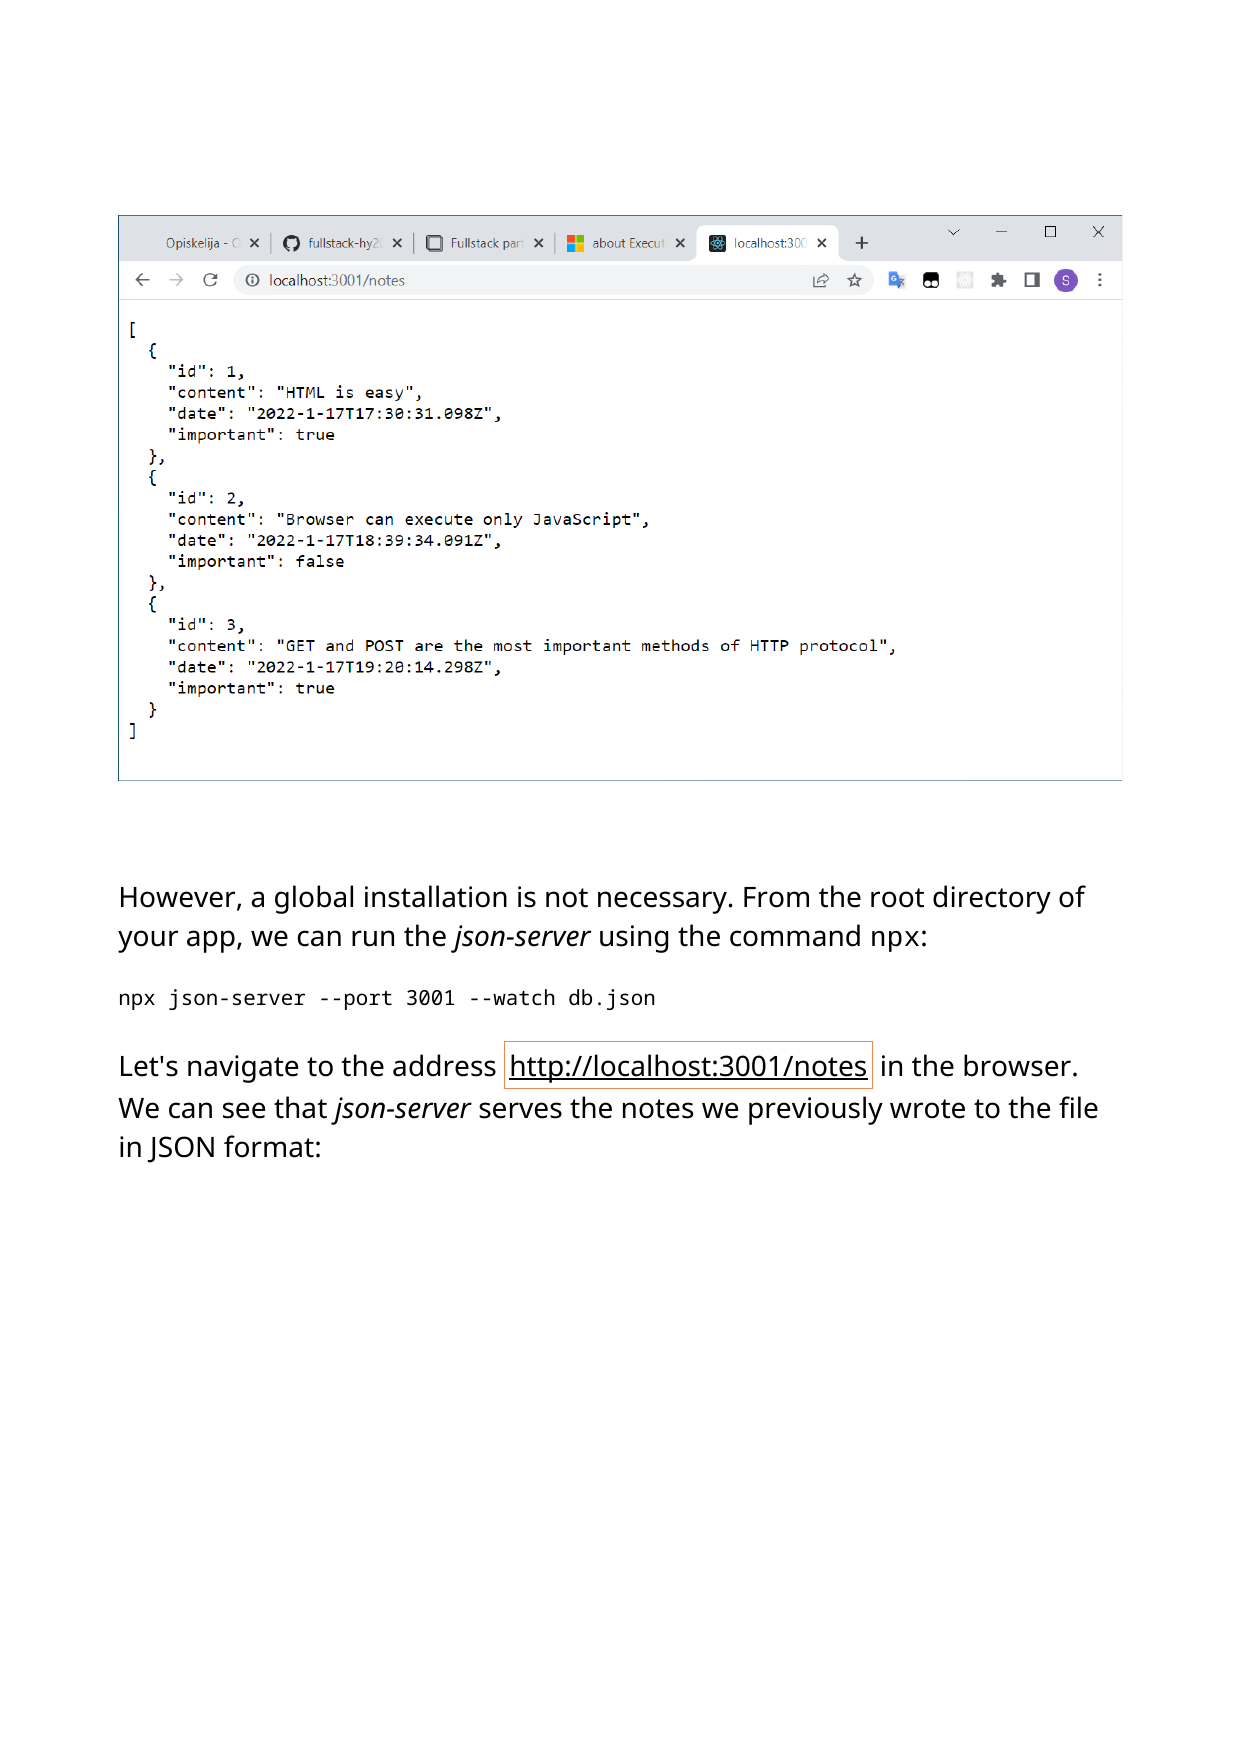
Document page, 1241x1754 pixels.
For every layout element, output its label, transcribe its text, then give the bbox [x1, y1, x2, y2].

text However, a global installation is not necessary. From the root directory of your app, we can run the json-server using the command npx: [118, 877, 1122, 954]
text Let's navigate to the address http://localhost:3001/notes in the browser. We can see that json-server serves the notes we previously wrote to the file in JSON format: [118, 1041, 1122, 1166]
picture [118, 215, 1123, 781]
text npx json-server --port 3001 --watch db.json [118, 983, 1122, 1012]
